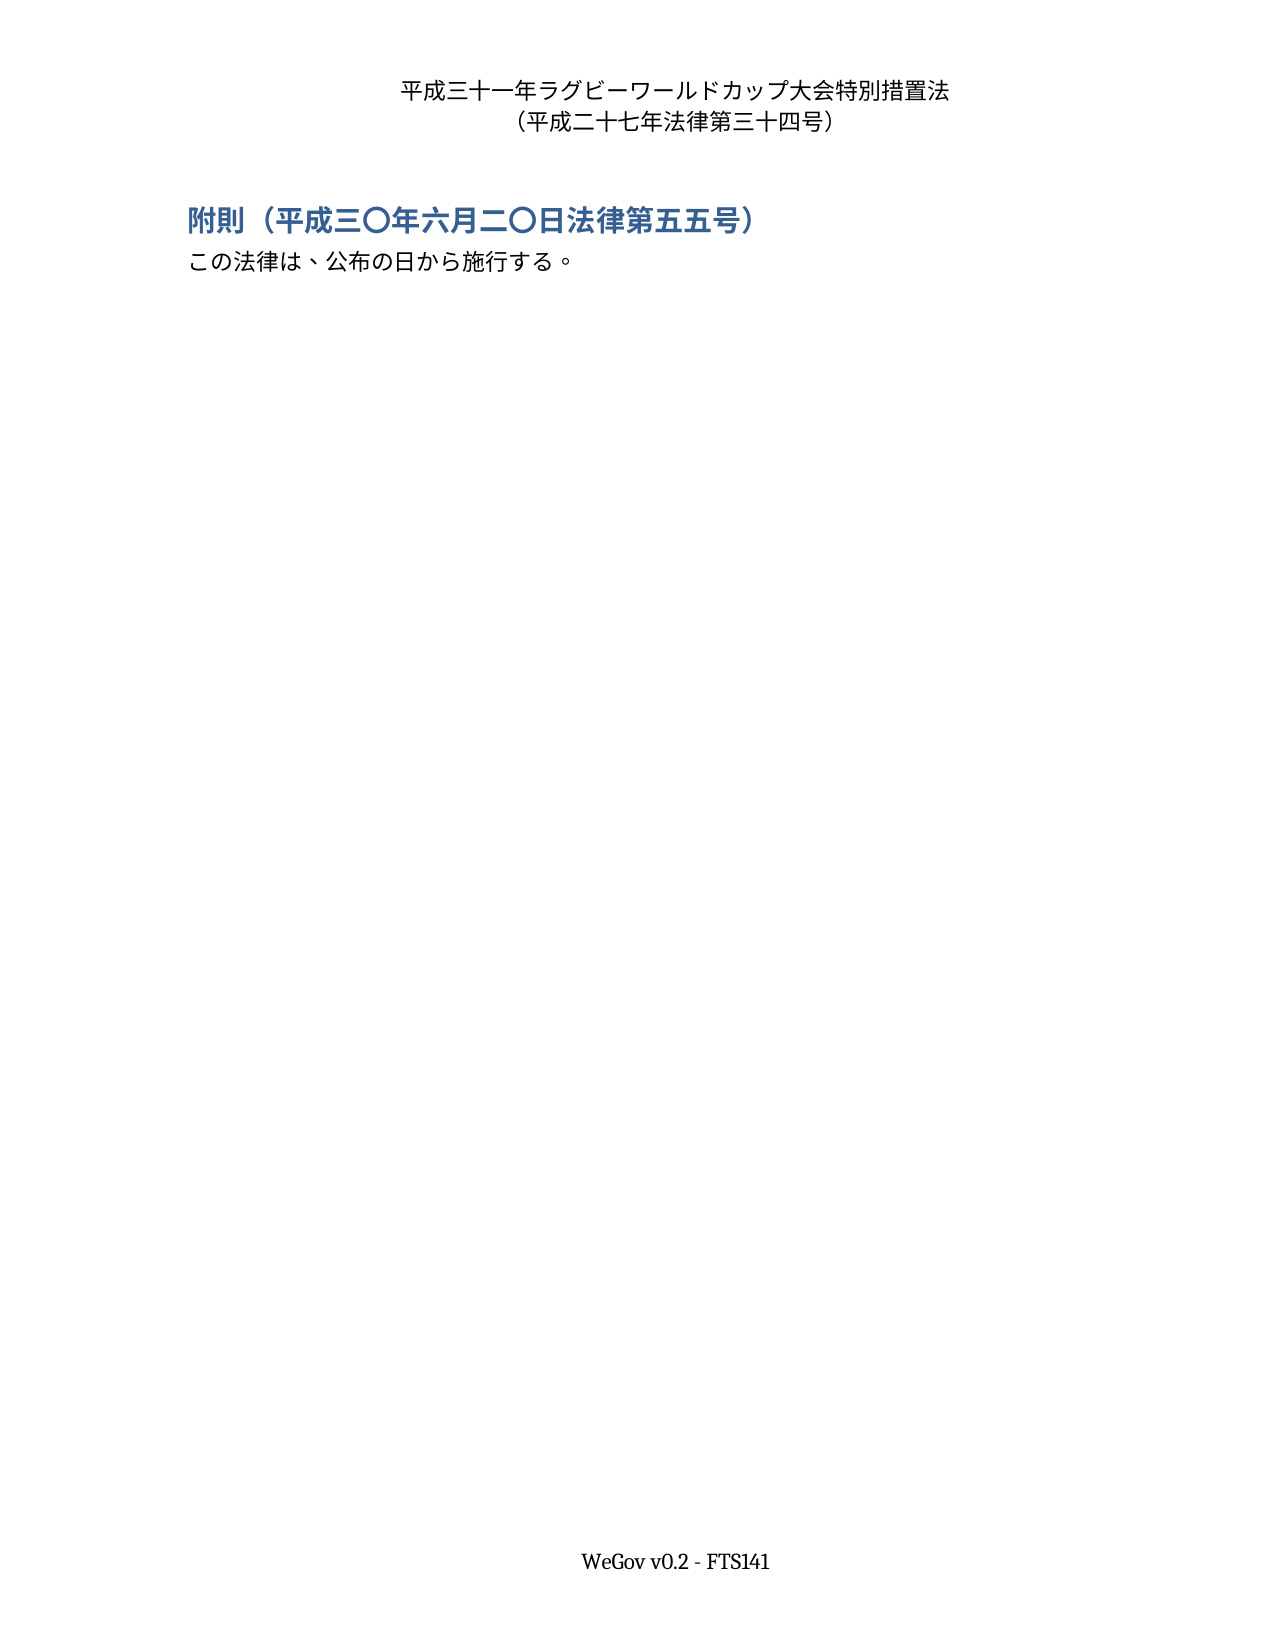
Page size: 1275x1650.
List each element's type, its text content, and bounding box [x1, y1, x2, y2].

text この法律は、公布の日から施行する。 [187, 246, 1087, 277]
subtitle 附則（平成三〇年六月二〇日法律第五五号） [187, 200, 1087, 240]
